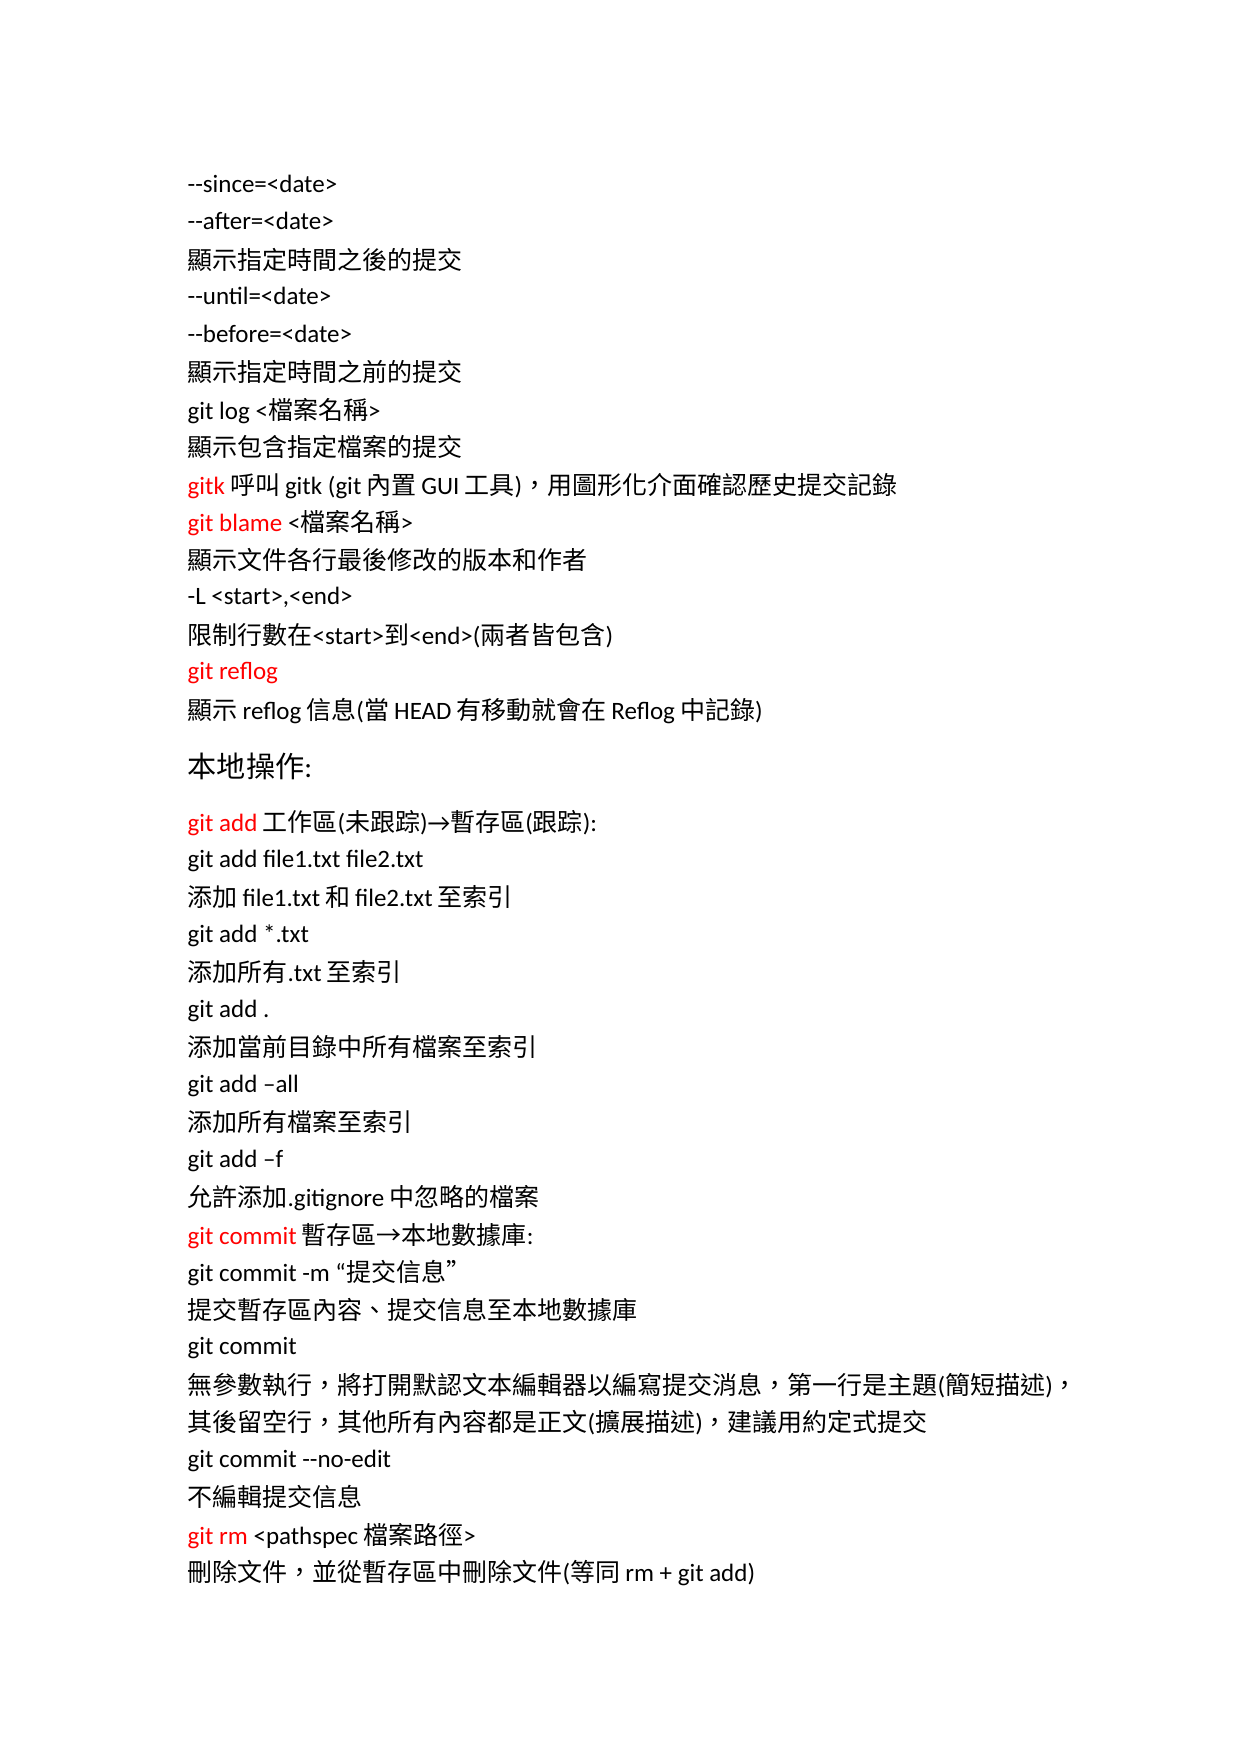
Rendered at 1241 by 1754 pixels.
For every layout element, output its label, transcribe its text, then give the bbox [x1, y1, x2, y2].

text git add *.txt [187, 914, 1053, 952]
text git blame <檔案名稱> [187, 502, 1053, 539]
text gitk呼叫gitk (git內置GUI工具)，用圖形化介面確認歷史提交記錄 [187, 464, 1053, 502]
text git add file1.txt file2.txt [187, 839, 1053, 877]
text --since=<date> [187, 164, 1053, 202]
text 顯示文件各行最後修改的版本和作者 [187, 539, 1053, 577]
text 無參數執行，將打開默認文本編輯器以編寫提交消息，第一行是主題(簡短描述)，其後留空行，其他所有內容都是正文(擴展描述)，建議用約定式提交 [187, 1364, 1053, 1439]
text 顯示指定時間之前的提交 [187, 352, 1053, 389]
text git commit --no-edit [187, 1439, 1053, 1477]
text git add . [187, 989, 1053, 1027]
text 顯示包含指定檔案的提交 [187, 427, 1053, 464]
text git rm <pathspec檔案路徑> [187, 1514, 1053, 1552]
text --before=<date> [187, 314, 1053, 352]
text git log <檔案名稱> [187, 389, 1053, 427]
text 添加當前目錄中所有檔案至索引 [187, 1027, 1053, 1064]
text -L <start>,<end> [187, 577, 1053, 614]
text 提交暫存區內容、提交信息至本地數據庫 [187, 1289, 1053, 1327]
text 刪除文件，並從暫存區中刪除文件(等同rm + git add) [187, 1552, 1053, 1589]
text 添加所有檔案至索引 [187, 1102, 1053, 1139]
text 添加file1.txt和file2.txt至索引 [187, 877, 1053, 914]
text git commit暫存區→本地數據庫: [187, 1214, 1053, 1252]
text --after=<date> [187, 202, 1053, 239]
text 添加所有.txt至索引 [187, 952, 1053, 989]
text 本地操作: [187, 727, 1053, 802]
text 顯示指定時間之後的提交 [187, 239, 1053, 277]
text git reflog [187, 652, 1053, 689]
text --until=<date> [187, 277, 1053, 314]
text git add工作區(未跟踪)→暫存區(跟踪): [187, 802, 1053, 839]
text 顯示reflog信息(當HEAD有移動就會在Reflog中記錄) [187, 689, 1053, 727]
text 不編輯提交信息 [187, 1477, 1053, 1514]
text git add –f [187, 1139, 1053, 1177]
text git add –all [187, 1064, 1053, 1102]
text 限制行數在<start>到<end>(兩者皆包含) [187, 614, 1053, 652]
text git commit [187, 1327, 1053, 1364]
text git commit -m “提交信息” [187, 1252, 1053, 1289]
text 允許添加.gitignore中忽略的檔案 [187, 1177, 1053, 1214]
